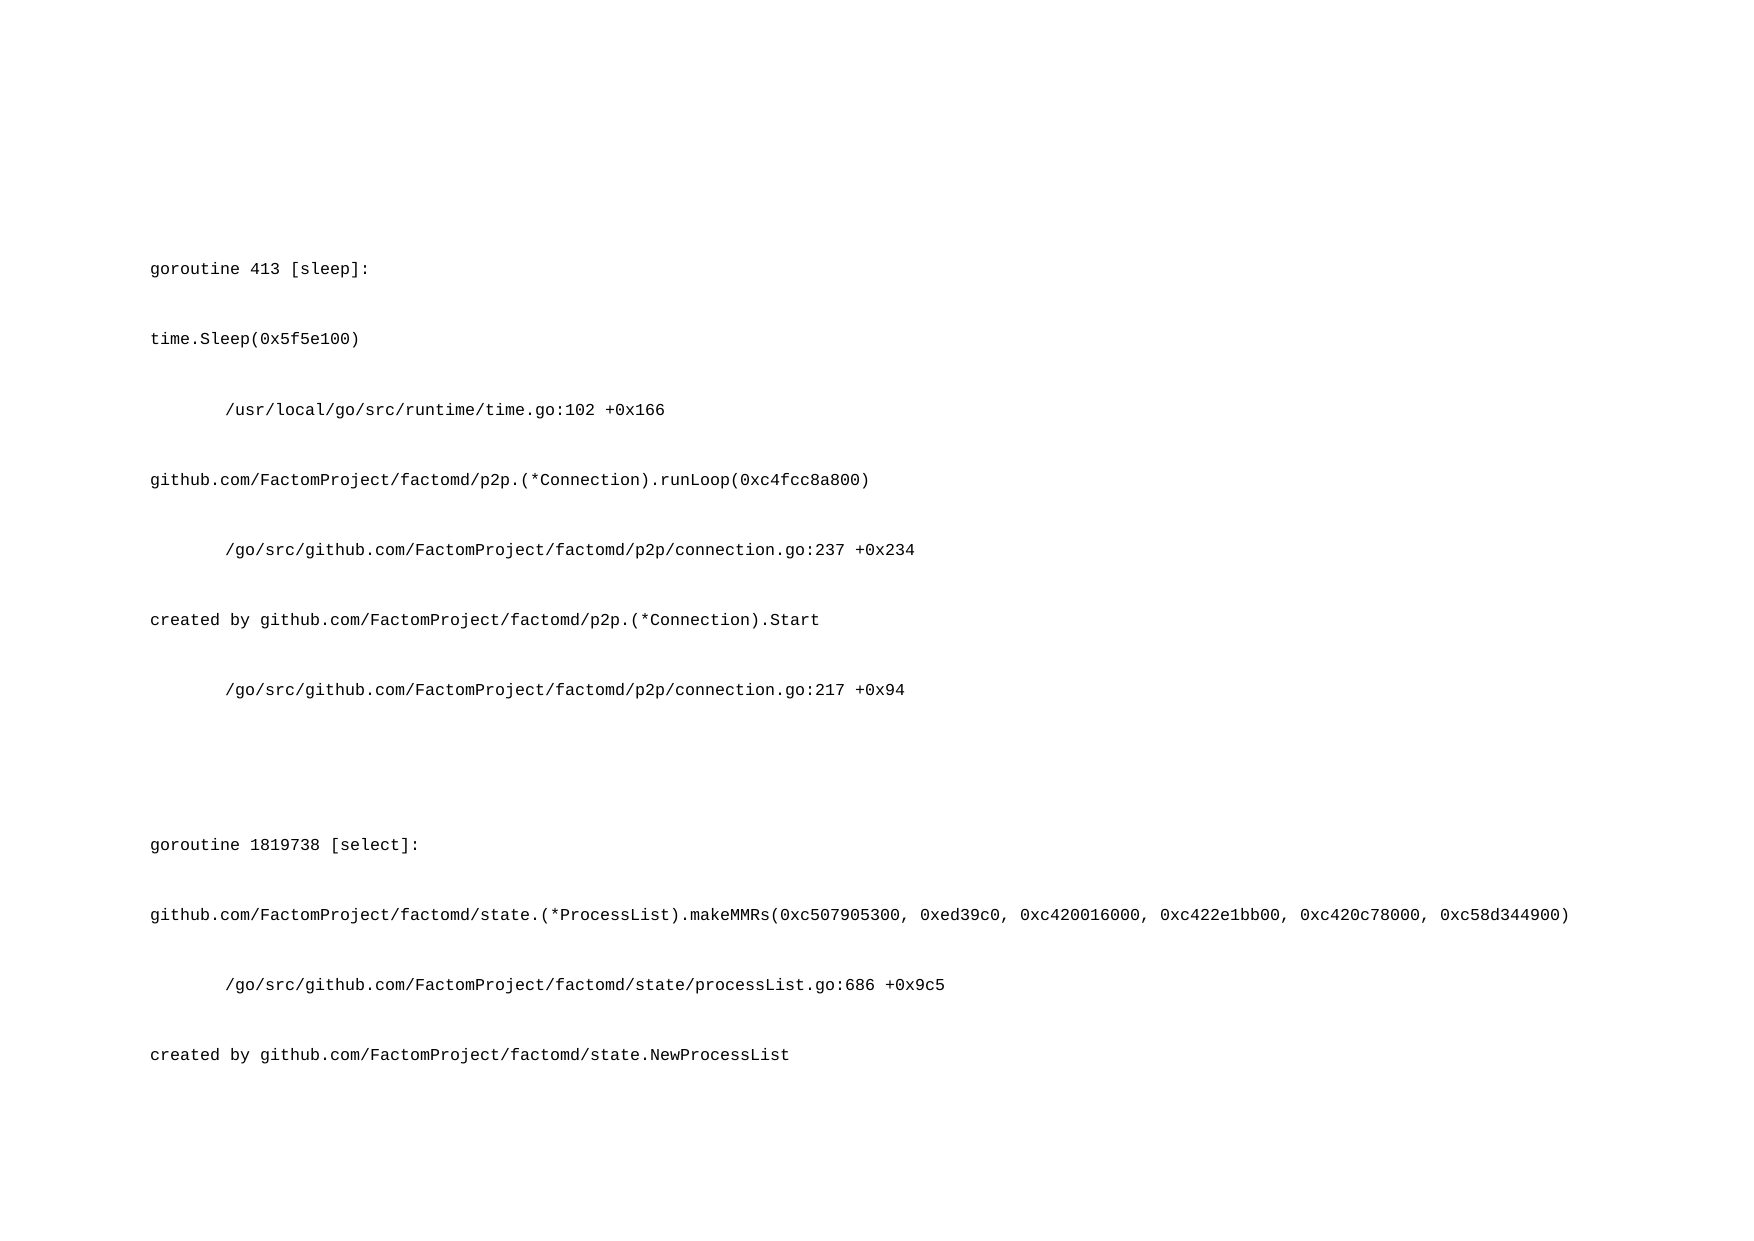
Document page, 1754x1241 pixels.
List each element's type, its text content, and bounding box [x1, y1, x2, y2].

text /usr/local/go/src/runtime/time.go:102 +0x166 [127, 374, 1627, 420]
text /go/src/github.com/FactomProject/factomd/state/processList.go:686 +0x9c5 [127, 950, 1627, 995]
text github.com/FactomProject/factomd/state.(*ProcessList).makeMMRs(0xc507905300, 0xed39c0, 0xc420016000, 0xc422e1bb00, 0xc420c78000, 0xc58d344900) [127, 879, 1627, 925]
text goroutine 1819738 [select]: [127, 809, 1627, 855]
text github.com/FactomProject/factomd/p2p.(*Connection).runLoop(0xc4fcc8a800) [127, 444, 1627, 490]
text /go/src/github.com/FactomProject/factomd/p2p/connection.go:217 +0x94 [127, 655, 1627, 701]
text goroutine 413 [sleep]: [127, 234, 1627, 279]
text created by github.com/FactomProject/factomd/p2p.(*Connection).Start [127, 585, 1627, 631]
text /go/src/github.com/FactomProject/factomd/p2p/connection.go:237 +0x234 [127, 515, 1627, 560]
text time.Sleep(0x5f5e100) [127, 304, 1627, 350]
text created by github.com/FactomProject/factomd/state.NewProcessList [127, 1020, 1627, 1066]
